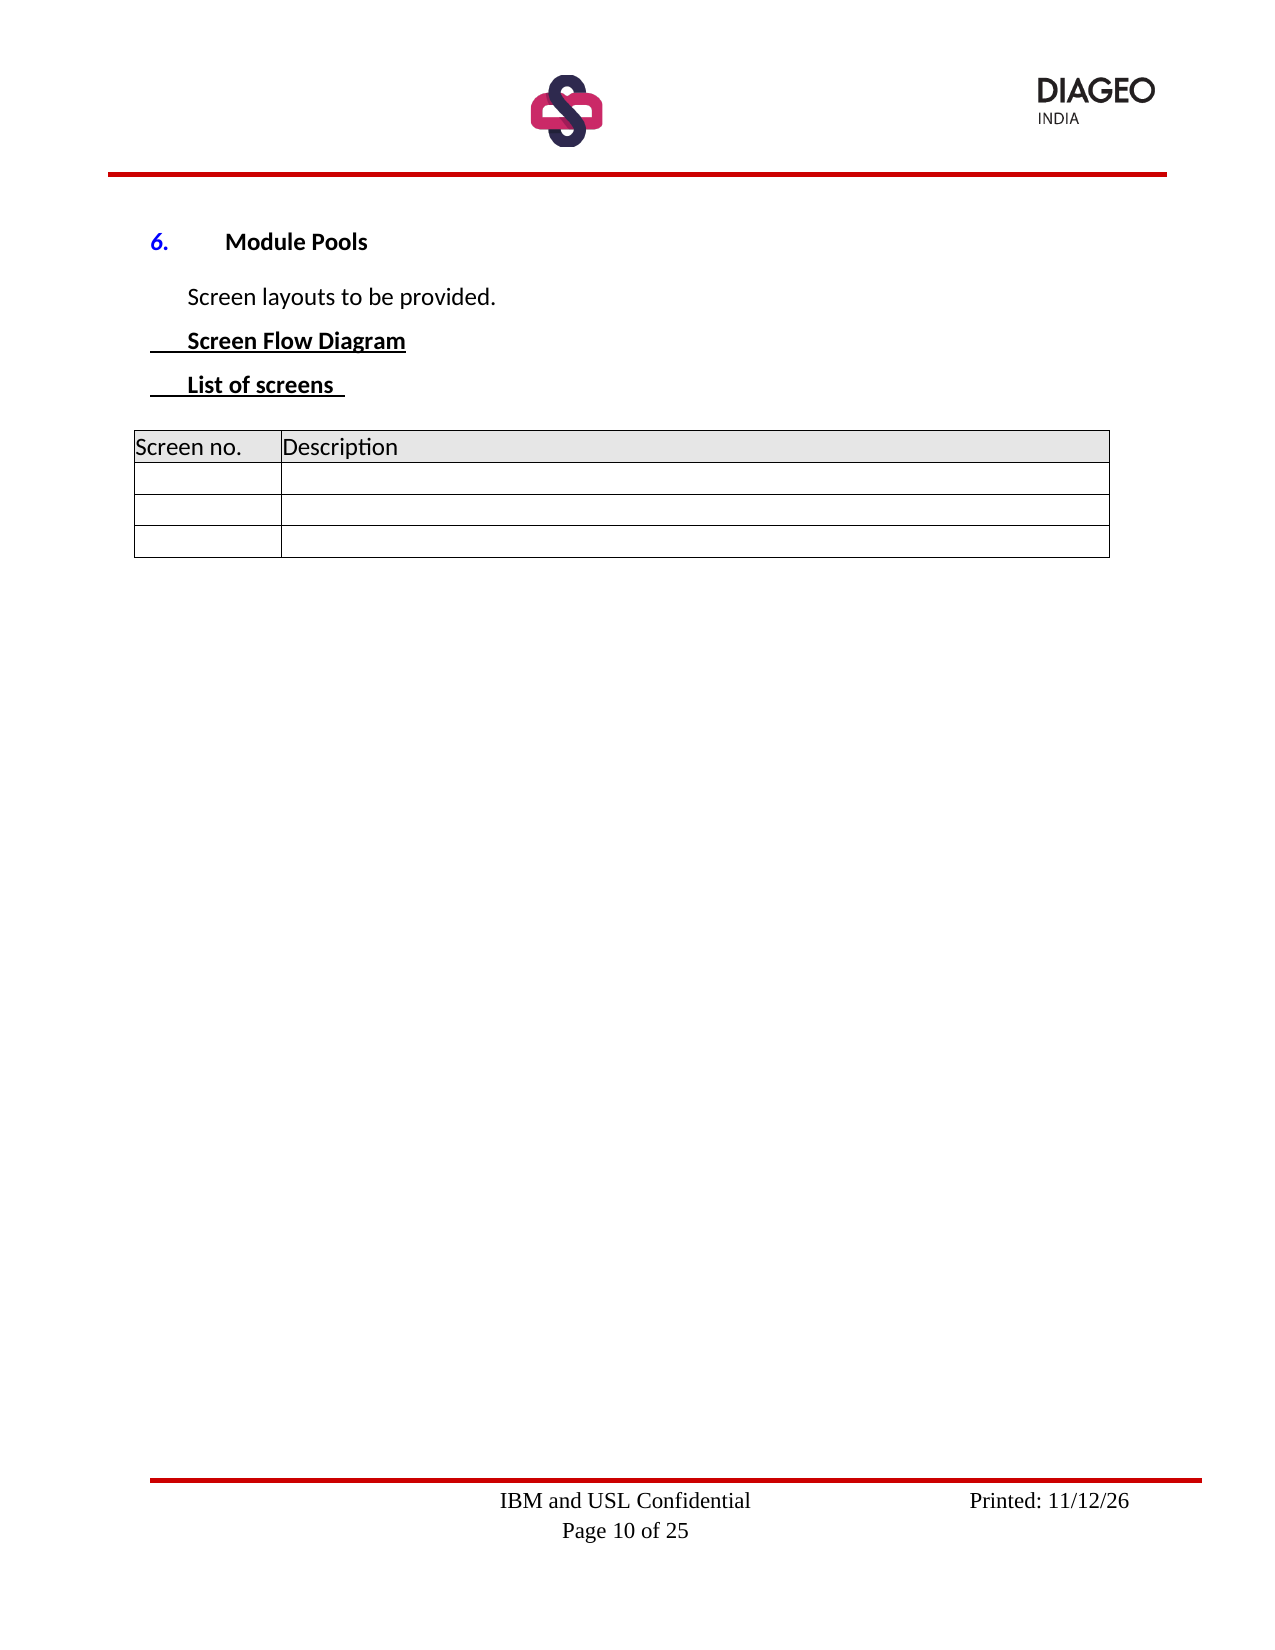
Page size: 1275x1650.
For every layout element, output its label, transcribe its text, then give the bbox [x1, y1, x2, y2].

text Screen layouts to be provided. [150, 281, 1125, 312]
subtitle Module Pools [150, 226, 1125, 256]
subtitle List of screens [150, 369, 1125, 400]
subtitle Screen Flow Diagram [150, 325, 1125, 356]
table_header Screen no. [135, 431, 281, 462]
table_cell [282, 463, 1109, 493]
table_cell [135, 463, 281, 493]
table_cell [282, 495, 1109, 525]
picture [1035, 75, 1156, 127]
table_cell [135, 526, 281, 557]
table_header Description [282, 431, 1109, 462]
table_cell [282, 526, 1109, 557]
table_cell [135, 495, 281, 525]
